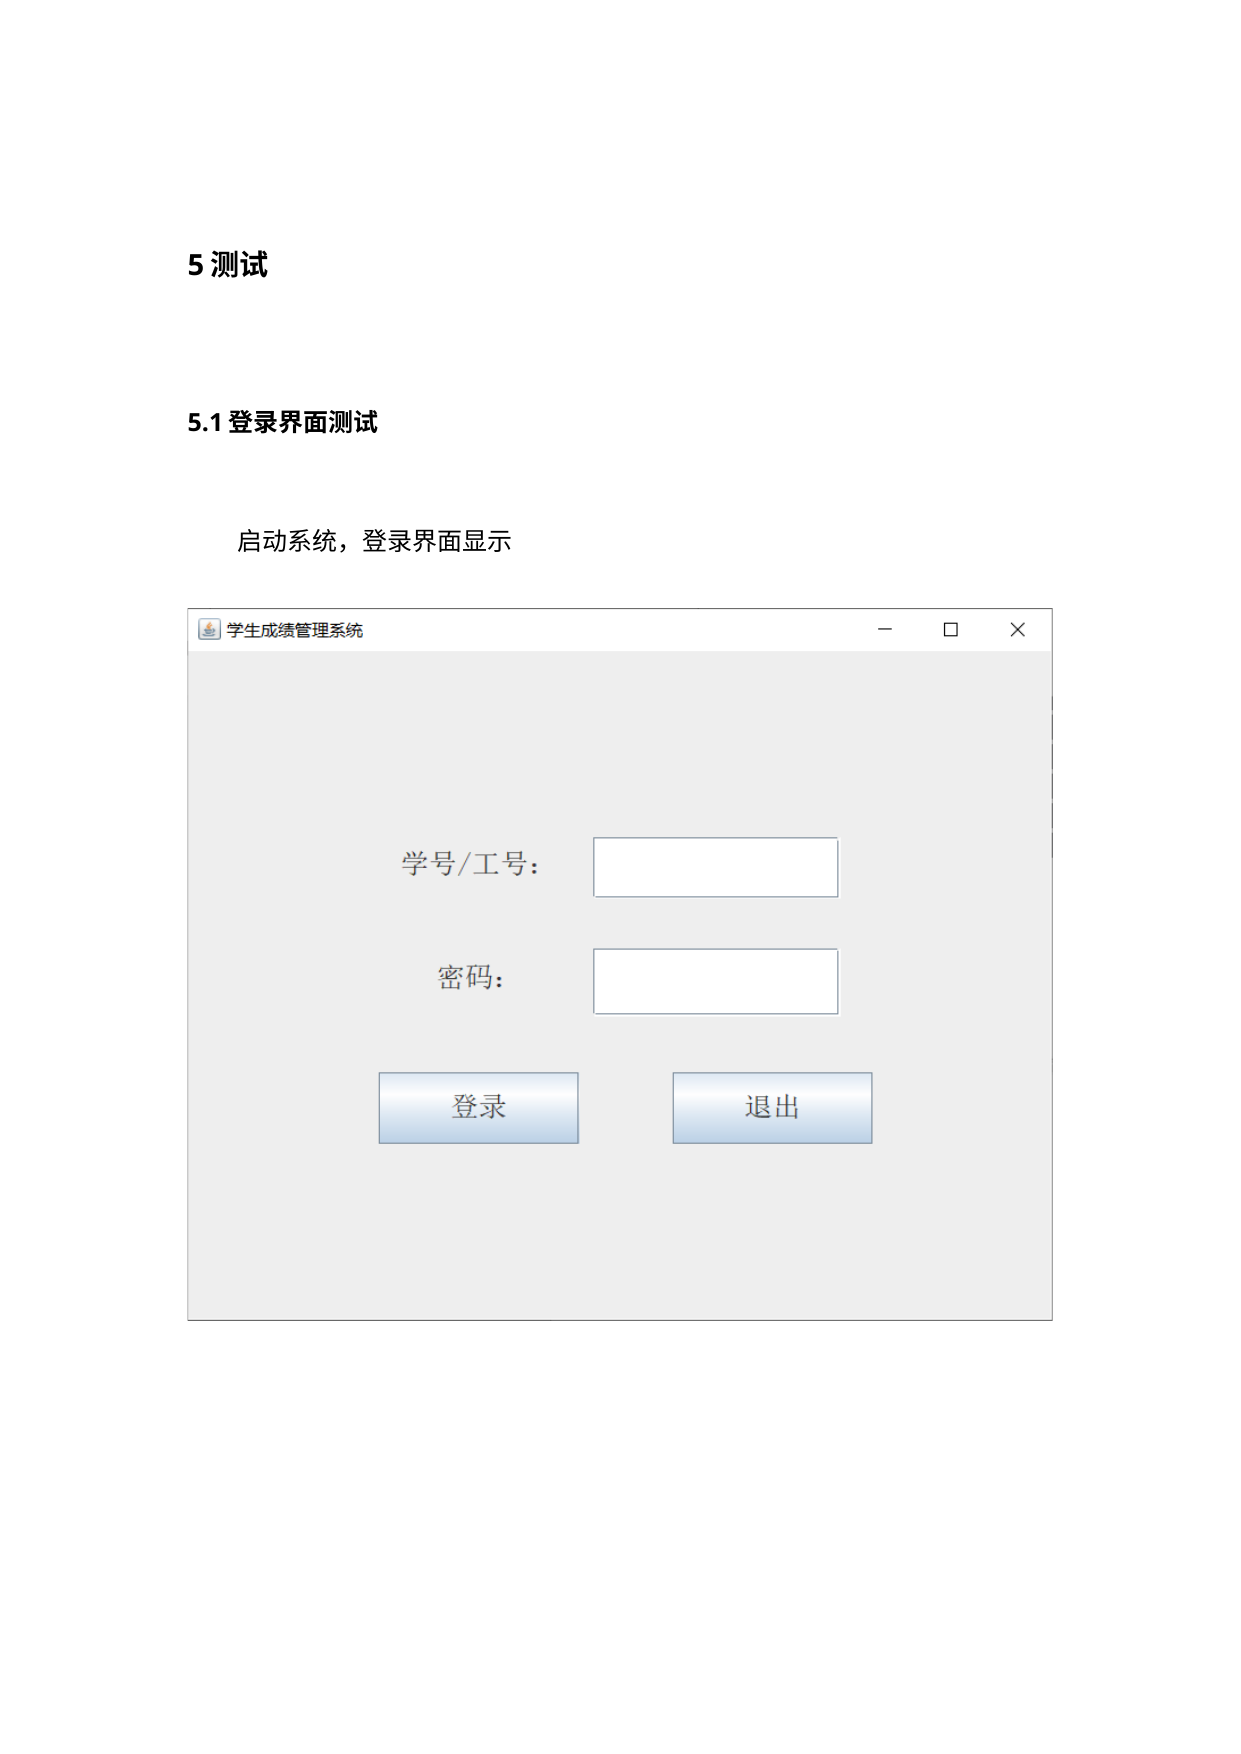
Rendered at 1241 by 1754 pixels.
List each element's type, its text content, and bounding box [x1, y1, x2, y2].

picture [187, 608, 1053, 1321]
subtitle 5测试 [187, 230, 1053, 295]
text 启动系统，登录界面显示 [187, 507, 1053, 572]
subtitle 5.1登录界面测试 [187, 388, 1053, 453]
